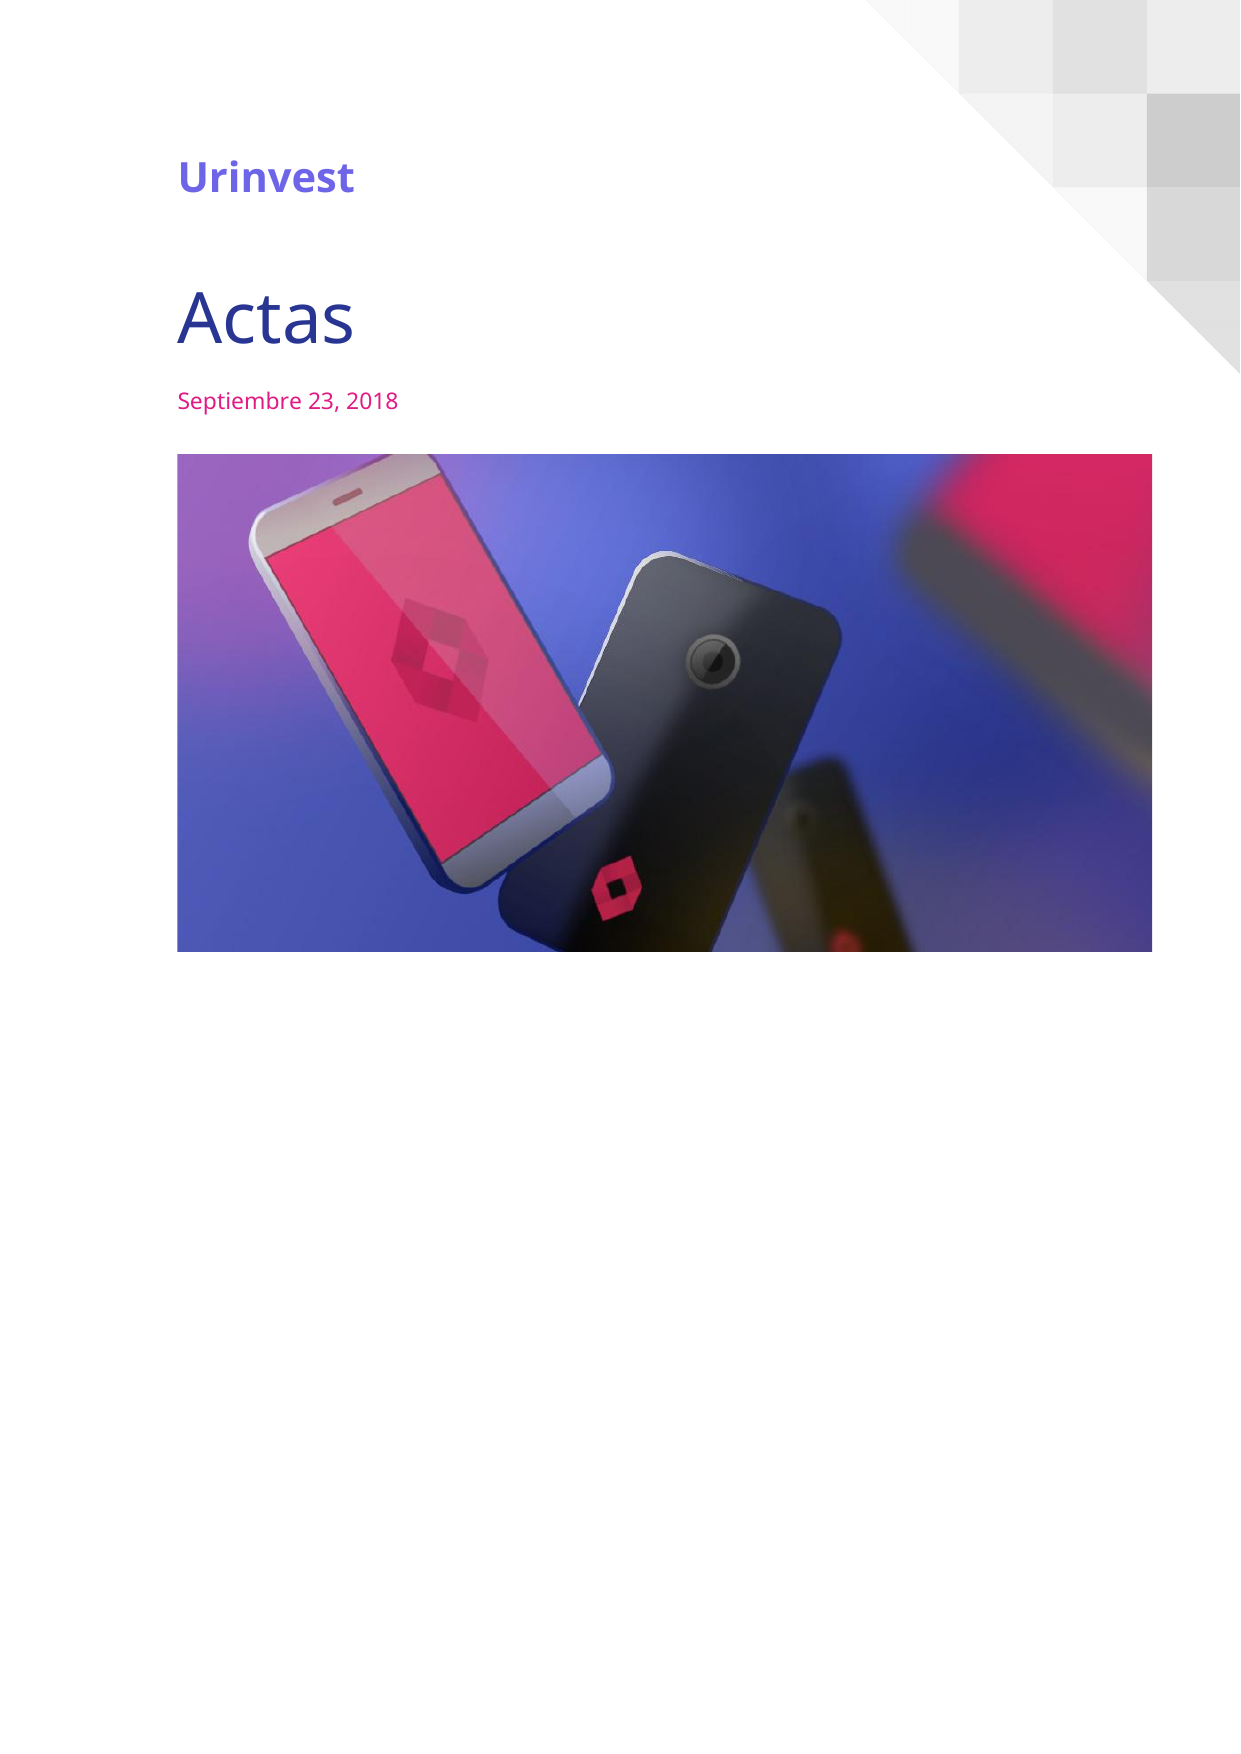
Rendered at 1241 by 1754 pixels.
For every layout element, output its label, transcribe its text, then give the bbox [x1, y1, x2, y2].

subtitle Septiembre 23, 2018 [177, 385, 1063, 416]
picture [177, 454, 1153, 952]
text Urinvest [177, 148, 1063, 204]
picture [865, 0, 1240, 375]
title Actas [177, 268, 1063, 364]
